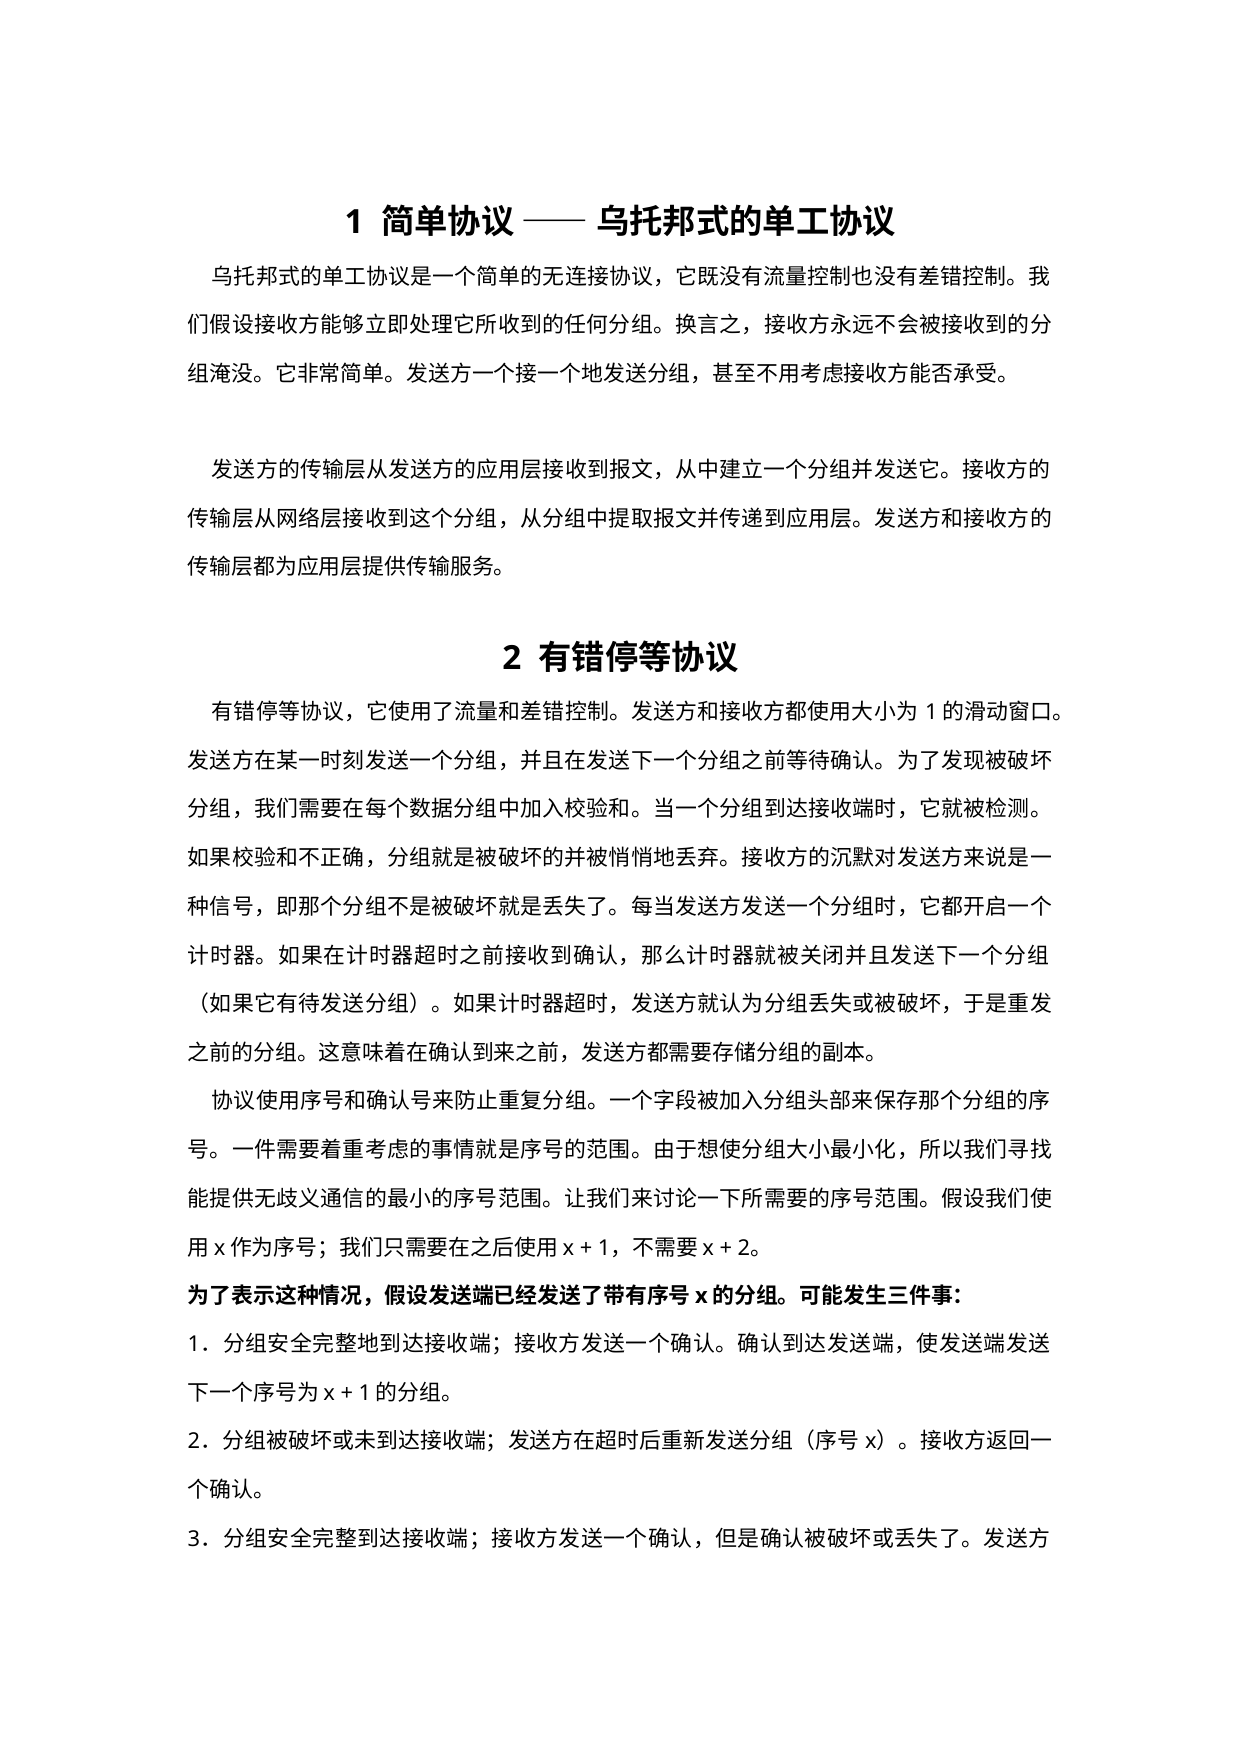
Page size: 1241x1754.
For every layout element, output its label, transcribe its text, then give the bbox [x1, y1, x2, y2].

text 发送方的传输层从发送方的应用层接收到报文，从中建立一个分组并发送它。接收方的传输层从网络层接收到这个分组，从分组中提取报文并传递到应用层。发送方和接收方的传输层都为应用层提供传输服务。 [187, 451, 1053, 581]
text 协议使用序号和确认号来防止重复分组。一个字段被加入分组头部来保存那个分组的序号。一件需要着重考虑的事情就是序号的范围。由于想使分组大小最小化，所以我们寻找能提供无歧义通信的最小的序号范围。让我们来讨论一下所需要的序号范围。假设我们使用x作为序号；我们只需要在之后使用x + 1，不需要x + 2。 [187, 1083, 1053, 1262]
text 3．分组安全完整到达接收端；接收方发送一个确认，但是确认被破坏或丢失了。发送方在超时后重传分组（序号x）。注意，这里分组是重复的。接收方可以认出这个事实，因为它等待分组 [187, 1520, 1053, 1553]
text 2．分组被破坏或未到达接收端；发送方在超时后重新发送分组（序号x）。接收方返回一个确认。 [187, 1423, 1053, 1504]
text 有错停等协议，它使用了流量和差错控制。发送方和接收方都使用大小为1的滑动窗口。发送方在某一时刻发送一个分组，并且在发送下一个分组之前等待确认。为了发现被破坏分组，我们需要在每个数据分组中加入校验和。当一个分组到达接收端时，它就被检测。如果校验和不正确，分组就是被破坏的并被悄悄地丢弃。接收方的沉默对发送方来说是一种信号，即那个分组不是被破坏就是丢失了。每当发送方发送一个分组时，它都开启一个计时器。如果在计时器超时之前接收到确认，那么计时器就被关闭并且发送下一个分组（如果它有待发送分组）。如果计时器超时，发送方就认为分组丢失或被破坏，于是重发之前的分组。这意味着在确认到来之前，发送方都需要存储分组的副本。 [187, 693, 1053, 1067]
title 1 简单协议 —— 乌托邦式的单工协议 [187, 187, 1053, 252]
text 1．分组安全完整地到达接收端；接收方发送一个确认。确认到达发送端，使发送端发送下一个序号为x + 1的分组。 [187, 1326, 1053, 1407]
text 为了表示这种情况，假设发送端已经发送了带有序号x的分组。可能发生三件事： [187, 1278, 1053, 1310]
title 2 有错停等协议 [187, 622, 1053, 687]
text 乌托邦式的单工协议是一个简单的无连接协议，它既没有流量控制也没有差错控制。我们假设接收方能够立即处理它所收到的任何分组。换言之，接收方永远不会被接收到的分组淹没。它非常简单。发送方一个接一个地发送分组，甚至不用考虑接收方能否承受。 [187, 258, 1053, 388]
